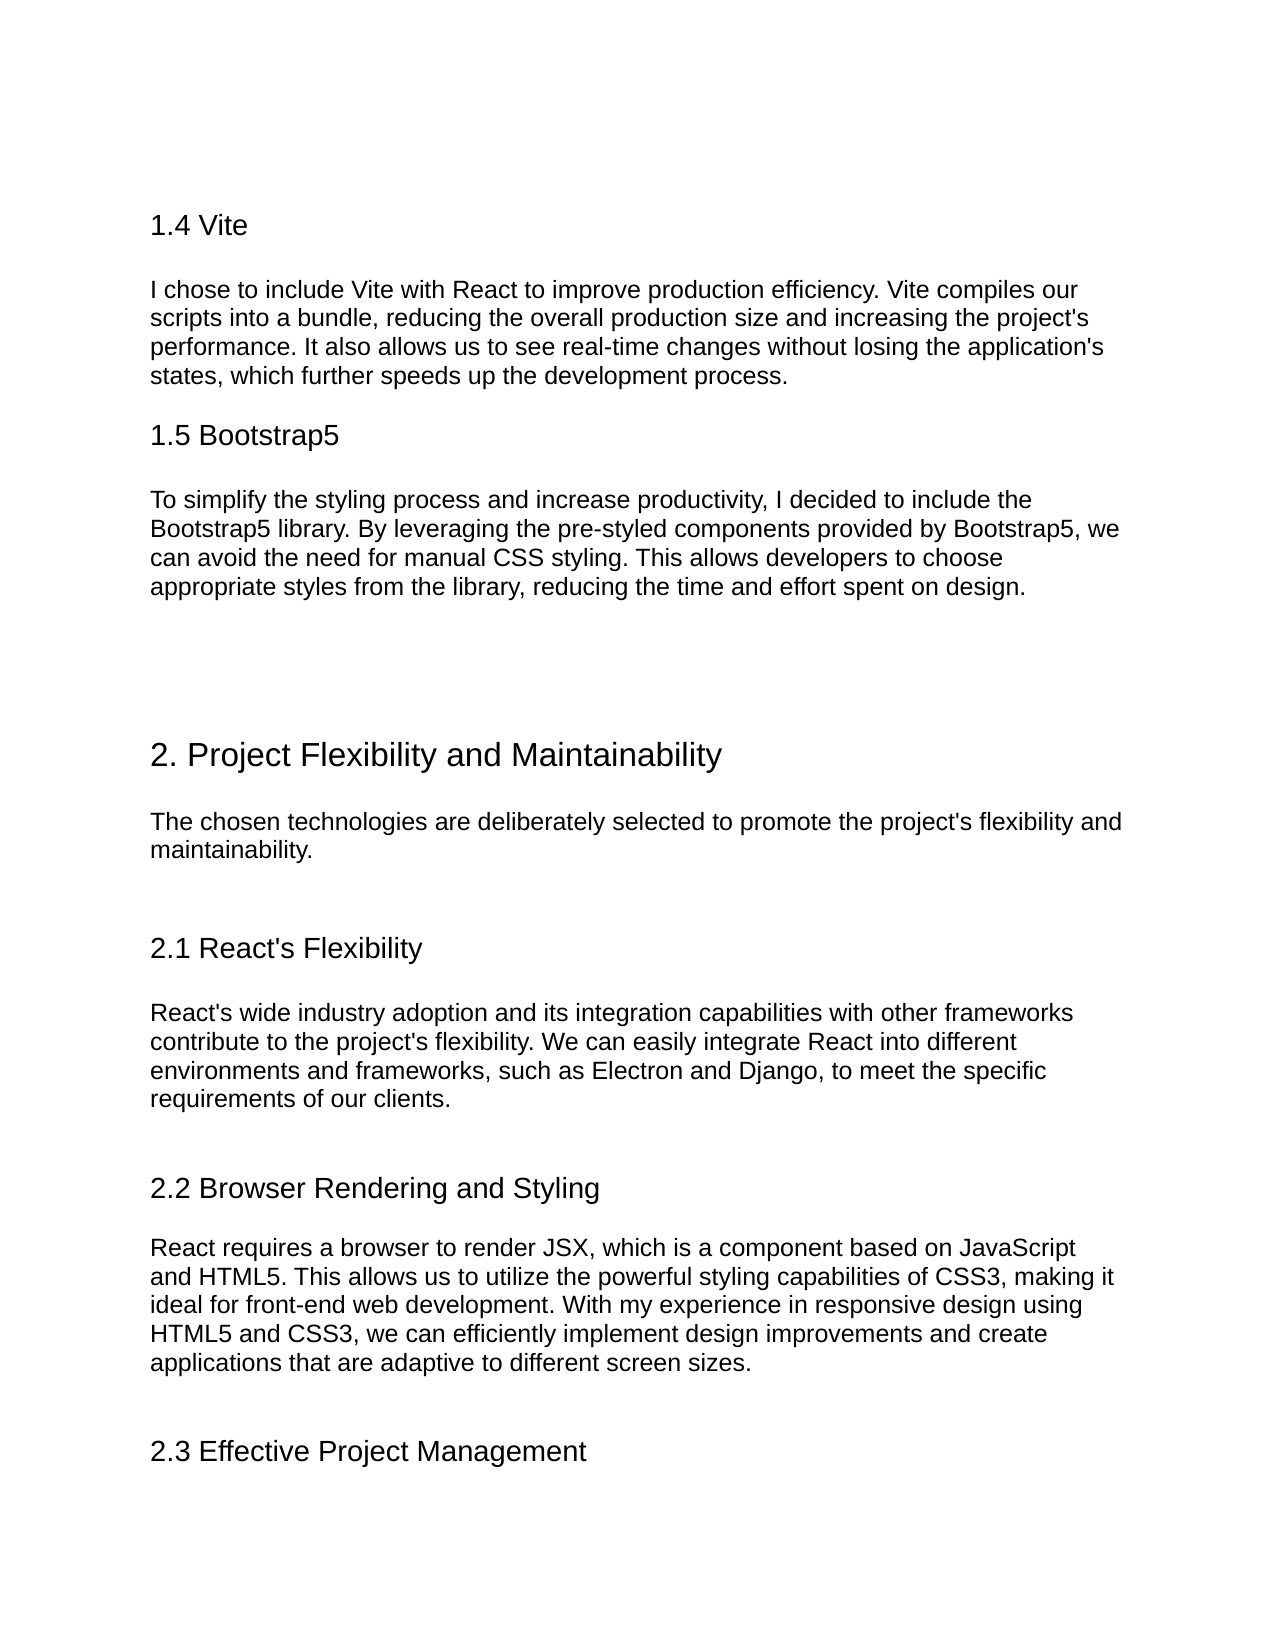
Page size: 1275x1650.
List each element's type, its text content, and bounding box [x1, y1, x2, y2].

text 2.2 Browser Rendering and Styling [150, 1171, 1125, 1204]
text I chose to include Vite with React to improve production efficiency. Vite compiles our scripts into a bundle, reducing the overall production size and increasing the project's performance. It also allows us to see real-time changes without losing the application's states, which further speeds up the development process. [150, 274, 1125, 389]
text 1.5 Bootstrap5 [150, 418, 1125, 452]
text React requires a browser to render JSX, which is a component based on JavaScript and HTML5. This allows us to utilize the powerful styling capabilities of CSS3, making it ideal for front-end web development. With my experience in responsive design using HTML5 and CSS3, we can efficiently implement design improvements and create applications that are adaptive to different screen sizes. [150, 1233, 1125, 1377]
text 2. Project Flexibility and Maintainability [150, 734, 1125, 773]
text React's wide industry adoption and its integration capabilities with other frameworks contribute to the project's flexibility. We can easily integrate React into different environments and frameworks, such as Electron and Django, to meet the specific requirements of our clients. [150, 998, 1125, 1113]
text 2.1 React's Flexibility [150, 931, 1125, 965]
text 2.3 Effective Project Management [150, 1434, 1125, 1468]
text The chosen technologies are deliberately selected to promote the project's flexibility and maintainability. [150, 807, 1125, 864]
text To simplify the styling process and increase productivity, I decided to include the Bootstrap5 library. By leveraging the pre-styled components provided by Bootstrap5, we can avoid the need for manual CSS styling. This allows developers to choose appropriate styles from the library, reducing the time and effort spent on design. [150, 485, 1125, 600]
text 1.4 Vite [150, 207, 1125, 241]
